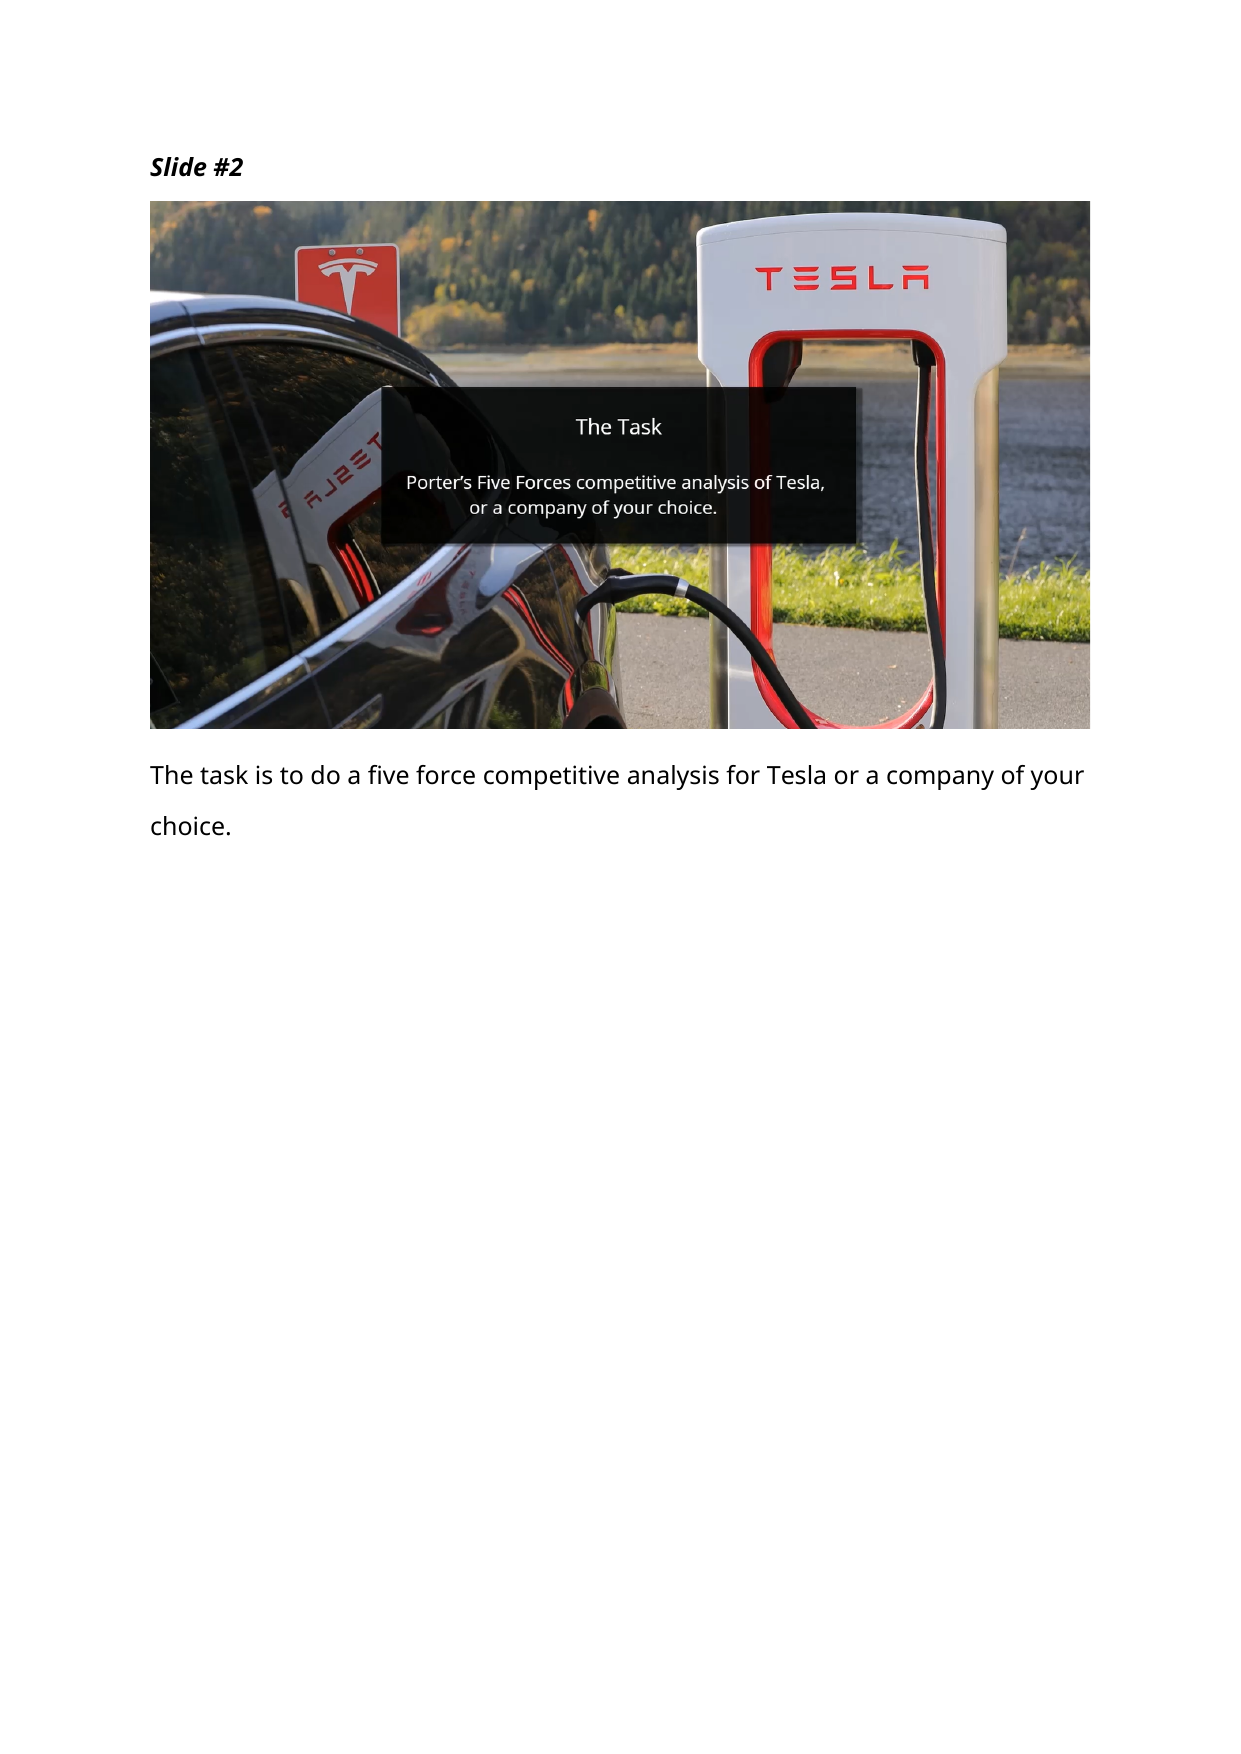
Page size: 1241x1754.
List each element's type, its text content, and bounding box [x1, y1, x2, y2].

subtitle Slide #2 [150, 150, 1090, 201]
text The task is to do a five force competitive analysis for Tesla or a company of your choice. [150, 758, 1090, 843]
picture [150, 201, 1091, 729]
